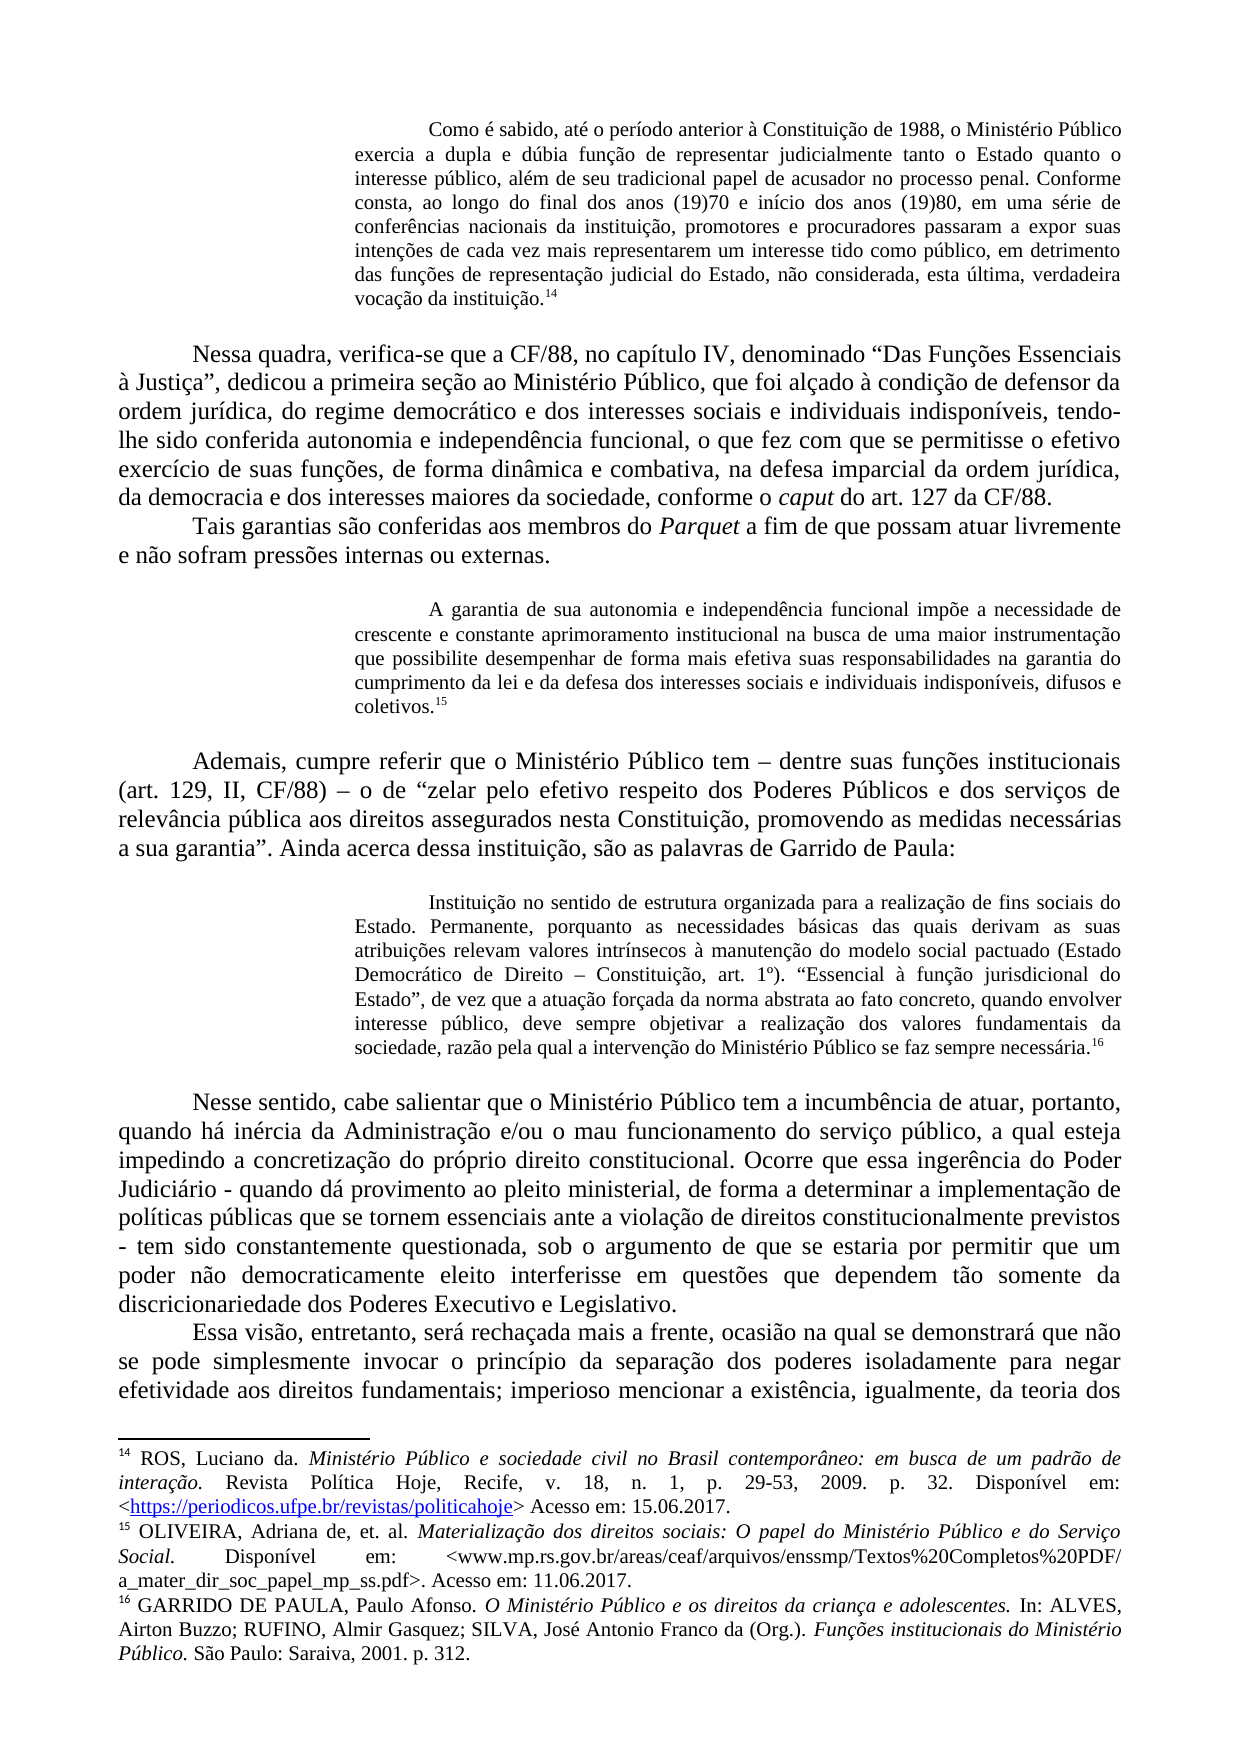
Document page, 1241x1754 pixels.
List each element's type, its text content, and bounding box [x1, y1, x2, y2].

text Ademais, cumpre referir que o Ministério Público tem – dentre suas funções institucionais (art. 129, II, CF/88) – o de “zelar pelo efetivo respeito dos Poderes Públicos e dos serviços de relevância pública aos direitos assegurados nesta Constituição, promovendo as medidas necessárias a sua garantia”. Ainda acerca dessa instituição, são as palavras de Garrido de Paula: [118, 746, 1122, 861]
text Como é sabido, até o período anterior à Constituição de 1988, o Ministério Público exercia a dupla e dúbia função de representar judicialmente tanto o Estado quanto o interesse público, além de seu tradicional papel de acusador no processo penal. Conforme consta, ao longo do final dos anos (19)70 e início dos anos (19)80, em uma série de conferências nacionais da instituição, promotores e procuradores passaram a expor suas intenções de cada vez mais representarem um interesse tido como público, em detrimento das funções de representação judicial do Estado, não considerada, esta última, verdadeira vocação da instituição. [354, 117, 1122, 310]
text Instituição no sentido de estrutura organizada para a realização de fins sociais do Estado. Permanente, porquanto as necessidades básicas das quais derivam as suas atribuições relevam valores intrínsecos à manutenção do modelo social pactuado (Estado Democrático de Direito – Constituição, art. 1º). “Essencial à função jurisdicional do Estado”, de vez que a atuação forçada da norma abstrata ao fato concreto, quando envolver interesse público, deve sempre objetivar a realização dos valores fundamentais da sociedade, razão pela qual a intervenção do Ministério Público se faz sempre necessária. [354, 890, 1122, 1059]
list Nesse sentido, cabe salientar que o Ministério Público tem a incumbência de atuar, portanto, quando há inércia da Administração e/ou o mau funcionamento do serviço público, a qual esteja impedindo a concretização do próprio direito constitucional. Ocorre que essa ingerência do Poder Judiciário - quando dá provimento ao pleito ministerial, de forma a determinar a implementação de políticas públicas que se tornem essenciais ante a violação de direitos constitucionalmente previstos - tem sido constantemente questionada, sob o argumento de que se estaria por permitir que um poder não democraticamente eleito interferisse em questões que dependem tão somente da discricionariedade dos Poderes Executivo e Legislativo. [118, 1087, 1122, 1317]
text A garantia de sua autonomia e independência funcional impõe a necessidade de crescente e constante aprimoramento institucional na busca de uma maior instrumentação que possibilite desempenhar de forma mais efetiva suas responsabilidades na garantia do cumprimento da lei e da defesa dos interesses sociais e individuais indisponíveis, difusos e coletivos. [354, 597, 1122, 718]
text Nessa quadra, verifica-se que a CF/88, no capítulo IV, denominado “Das Funções Essenciais à Justiça”, dedicou a primeira seção ao Ministério Público, que foi alçado à condição de defensor da ordem jurídica, do regime democrático e dos interesses sociais e individuais indisponíveis, tendo-lhe sido conferida autonomia e independência funcional, o que fez com que se permitisse o efetivo exercício de suas funções, de forma dinâmica e combativa, na defesa imparcial da ordem jurídica, da democracia e dos interesses maiores da sociedade, conforme o caput do art. 127 da CF/88. [118, 339, 1122, 511]
text Tais garantias são conferidas aos membros do Parquet a fim de que possam atuar livremente e não sofram pressões internas ou externas. [118, 511, 1122, 569]
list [118, 1317, 1122, 1404]
